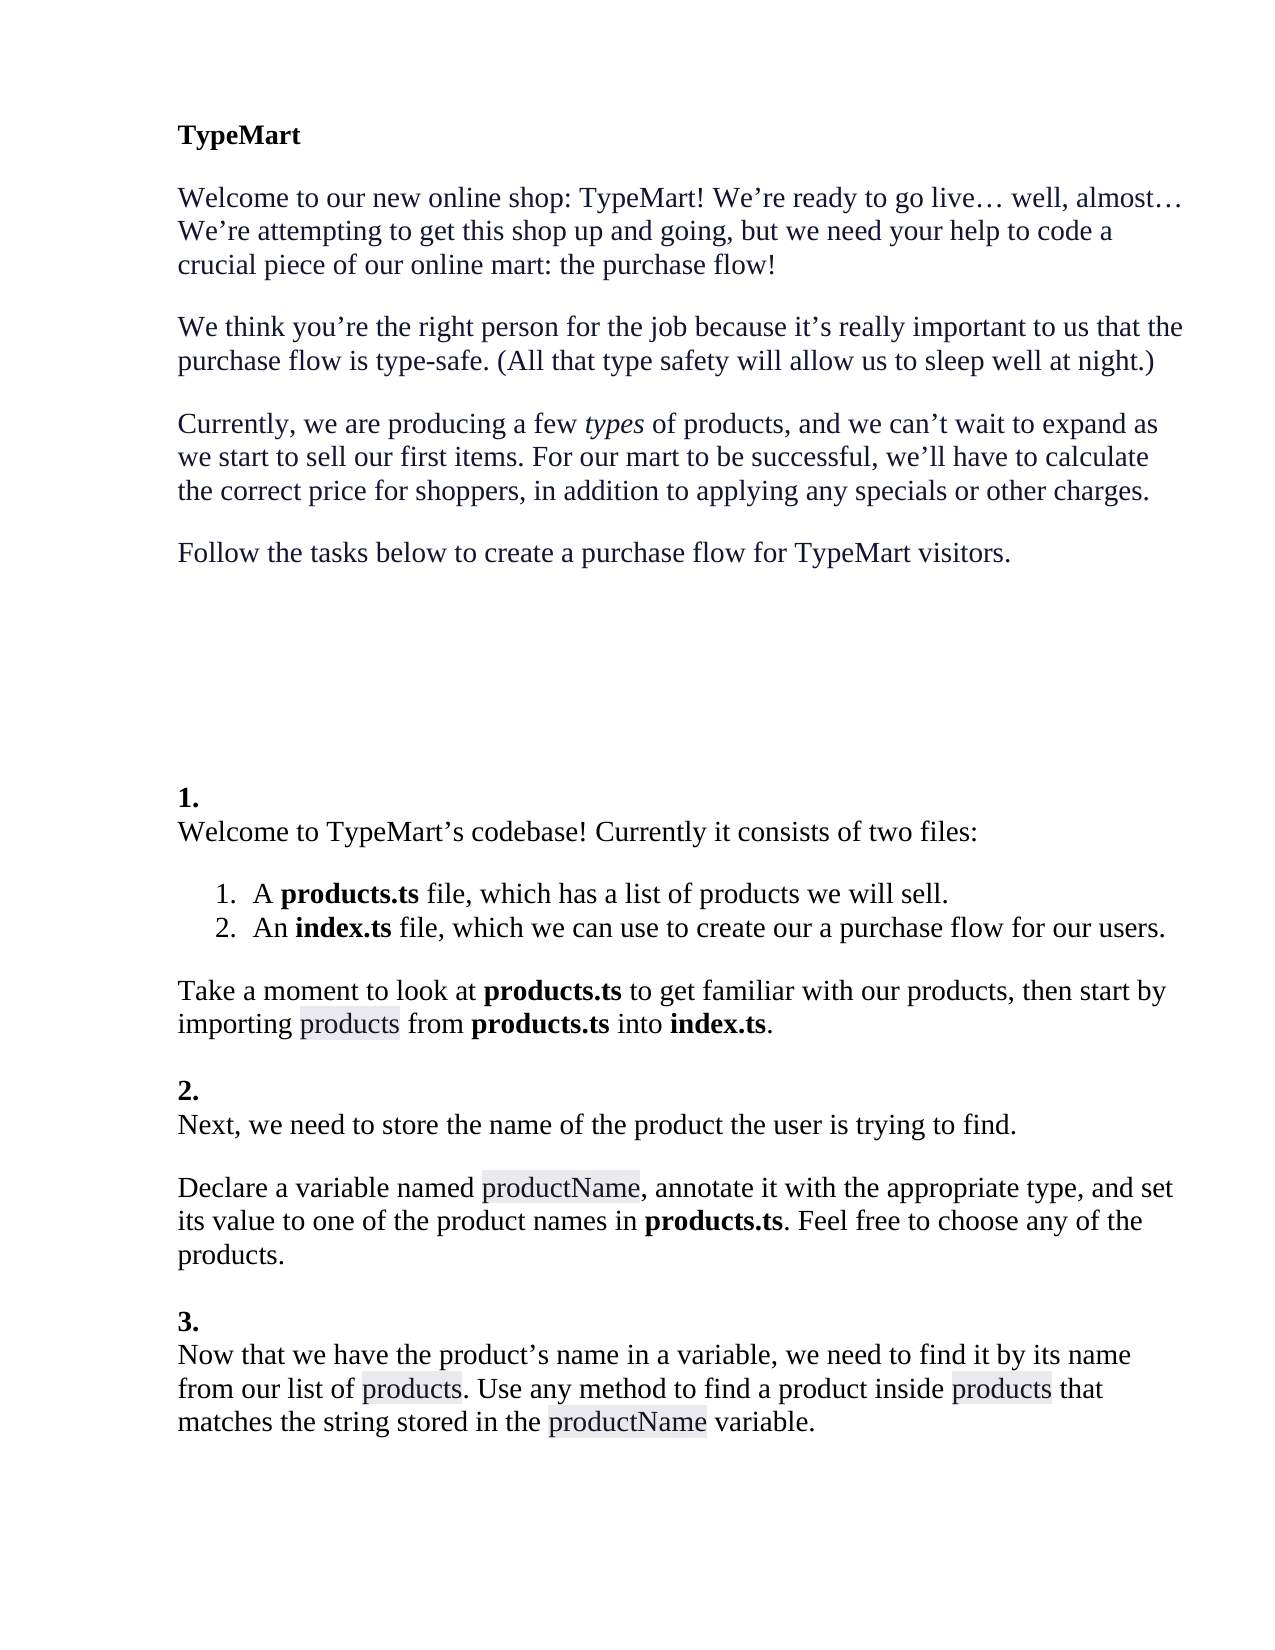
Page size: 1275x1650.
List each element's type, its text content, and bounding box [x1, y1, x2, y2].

text Currently, we are producing a few types of products, and we can’t wait to expand as we start to sell our first items. For our mart to be successful, we’ll have to calculate the correct price for shoppers, in addition to applying any specials or other charges. [177, 406, 1186, 506]
text Welcome to TypeMart’s codebase! Currently it consists of two files: [177, 814, 1186, 847]
list A products.ts file, which has a list of products we will sell. [215, 877, 1186, 910]
text Follow the tasks below to create a purchase flow for TypeMart visitors. [177, 536, 1186, 569]
text 2. [177, 1073, 1186, 1107]
text Declare a variable named productName, annotate it with the appropriate type, and set its value to one of the product names in products.ts. Feel free to choose any of the products. [177, 1170, 1186, 1270]
text Now that we have the product’s name in a variable, we need to find it by its name from our list of products. Use any method to find a product inside products that matches the string stored in the productName variable. [177, 1337, 1186, 1438]
list An index.ts file, which we can use to create our a purchase flow for our users. [215, 910, 1186, 944]
text Welcome to our new online shop: TypeMart! We’re ready to go live… well, almost… We’re attempting to get this shop up and going, but we need your help to code a crucial piece of our online mart: the purchase flow! [177, 180, 1186, 280]
text We think you’re the right person for the job because it’s really important to us that the purchase flow is type-safe. (All that type safety will allow us to sleep well at night.) [177, 309, 1186, 377]
text TypeMart [177, 118, 1186, 151]
text Take a moment to look at products.ts to get familiar with our products, then start by importing products from products.ts into index.ts. [177, 973, 1186, 1040]
text Next, we need to store the name of the product the user is trying to find. [177, 1107, 1186, 1141]
text 1. [177, 780, 1186, 814]
text 3. [177, 1304, 1186, 1337]
